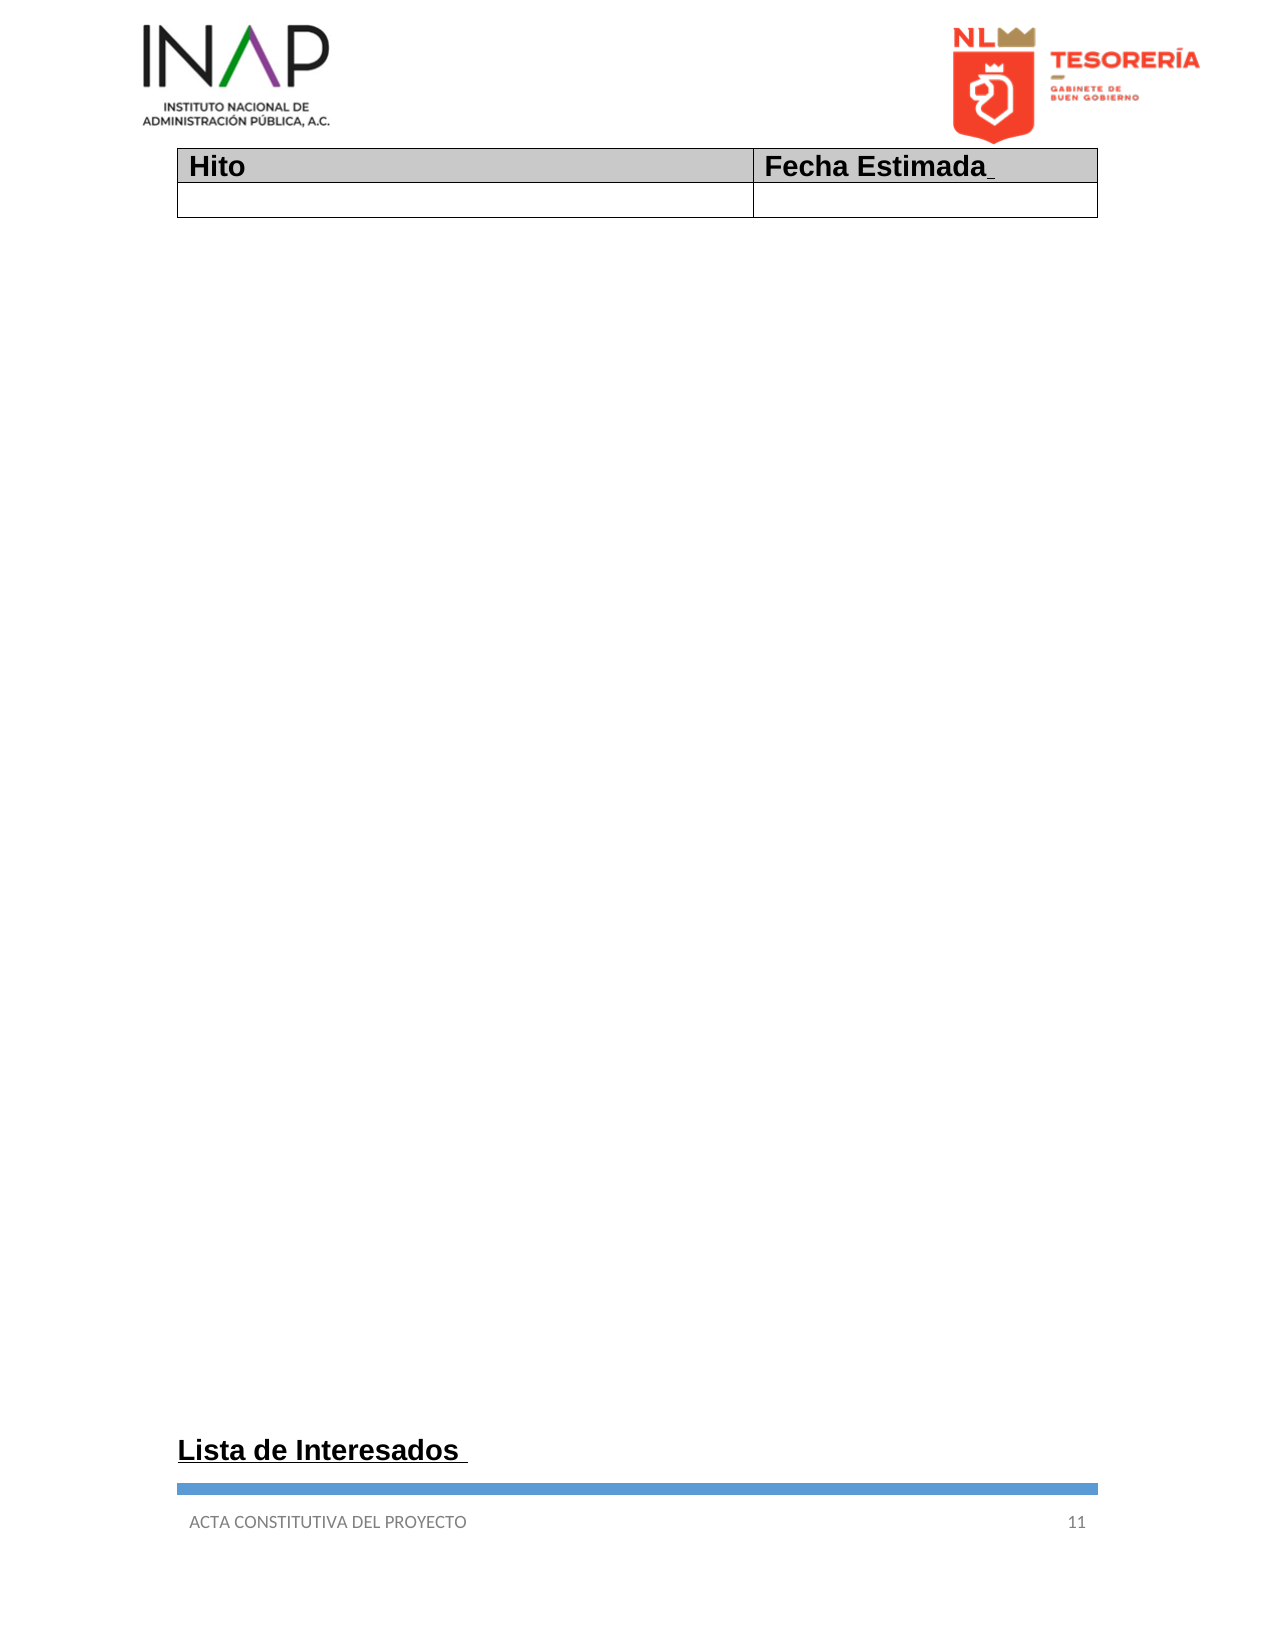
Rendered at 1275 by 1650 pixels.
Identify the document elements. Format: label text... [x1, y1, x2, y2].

table_header Fecha Estimada [754, 149, 1097, 182]
table_cell [178, 183, 753, 217]
table_header Hito [178, 149, 753, 182]
picture [946, 25, 1253, 147]
table_cell [754, 183, 1097, 217]
picture [106, 8, 363, 143]
text Lista de Interesados [177, 1432, 1098, 1466]
